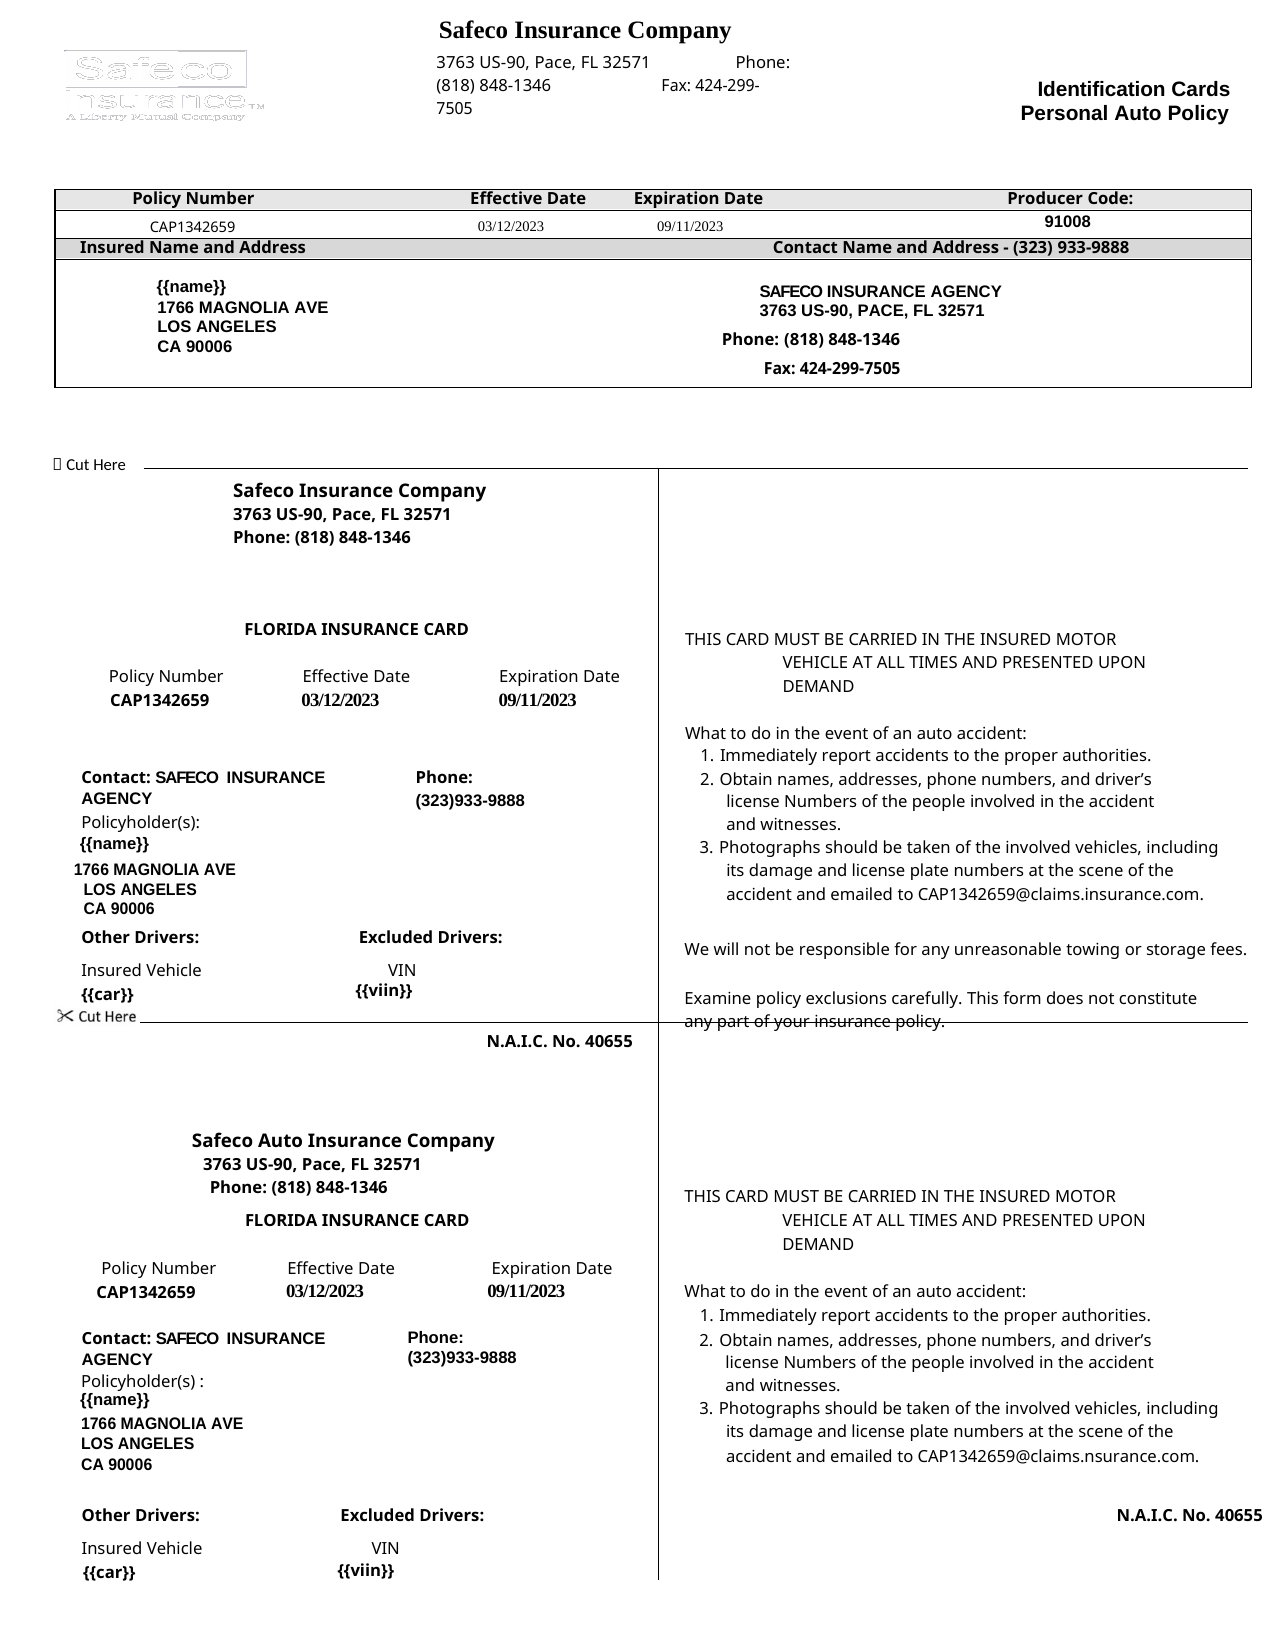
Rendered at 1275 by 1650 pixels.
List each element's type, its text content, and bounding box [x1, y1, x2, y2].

list Obtain names, addresses, phone numbers, and driver’s license Numbers of the people involved in the accident and witnesses. [700, 767, 1181, 835]
subtitle {{car}} [81, 983, 636, 1005]
text THIS CARD MUST BE CARRIED IN THE INSURED MOTOR VEHICLE AT ALL TIMES AND PRESENTED UPON DEMAND [684, 1185, 1173, 1255]
list CA 90006 [81, 1454, 333, 1473]
text Examine policy exclusions carefully. This form does not constitute any part of your insurance policy. [684, 987, 1223, 1032]
table_cell CAP1342659 [56, 211, 383, 238]
picture [0, 0, 330, 172]
text its damage and license plate numbers at the scene of the accident and emailed to CAP1342659@claims.insurance.com. [726, 858, 1234, 906]
subtitle {{car}} [83, 1561, 646, 1584]
text N.A.I.C. No. 40655 [650, 1503, 1262, 1526]
subtitle Safeco Auto Insurance Company [79, 1127, 630, 1153]
text We will not be responsible for any unreasonable towing or storage fees. [684, 938, 1262, 960]
table_cell 03/12/2023 09/11/2023 91008 [383, 211, 1251, 238]
text Policy Number Effective Date Expiration Date [109, 665, 638, 687]
text N.A.I.C. No. 40655 [39, 1030, 632, 1052]
text  Cut Here [52, 452, 138, 475]
text What to do in the event of an auto accident: [684, 1279, 1262, 1302]
list Policyholder(s) : [81, 1370, 333, 1393]
subtitle Phone: (818) 848-1346 [79, 1176, 630, 1198]
text CAP1342659 03/12/2023 09/11/2023 [96, 1280, 630, 1304]
subtitle Safeco Insurance Company [233, 477, 1262, 502]
text Identification Cards Personal Auto Policy [1020, 77, 1232, 124]
table_cell Contact Name and Address - (323) 933-9888 [383, 239, 1251, 258]
subtitle (323)933-9888 [415, 790, 528, 809]
subtitle Contact: SAFECO INSURANCE AGENCY [81, 766, 329, 808]
text What to do in the event of an auto accident: [685, 722, 1262, 744]
text CAP1342659 03/12/2023 09/11/2023 [110, 688, 638, 711]
subtitle (323)933-9888 [407, 1348, 520, 1367]
text 3763 US-90, Pace, FL 32571 Phone: (818) 848-1346 Fax: 424-299-7505 [436, 51, 796, 119]
subtitle 3763 US-90, Pace, FL 32571 [79, 1153, 630, 1176]
text LOS ANGELES [39, 879, 333, 898]
text CA 90006 [39, 898, 333, 918]
text its damage and license plate numbers at the scene of the accident and emailed to CAP1342659@claims.nsurance.com. [726, 1419, 1234, 1467]
list Phone: [407, 1328, 520, 1347]
text THIS CARD MUST BE CARRIED IN THE INSURED MOTOR VEHICLE AT ALL TIMES AND PRESENTED UPON DEMAND [685, 628, 1174, 697]
text Insured Vehicle VIN [81, 1536, 646, 1559]
picture [53, 1004, 140, 1030]
list Obtain names, addresses, phone numbers, and driver’s license Numbers of the people involved in the accident and witnesses. [699, 1328, 1181, 1396]
table_header Effective Date Expiration Date Producer Code: [383, 190, 1251, 209]
table_header Policy Number [56, 190, 383, 209]
title Safeco Insurance Company [420, 15, 799, 44]
text 1766 MAGNOLIA AVE [39, 860, 333, 879]
list Photographs should be taken of the involved vehicles, including [699, 835, 1262, 858]
subtitle Other Drivers: Excluded Drivers: [81, 928, 636, 948]
text FLORIDA INSURANCE CARD [245, 1208, 630, 1231]
list Immediately report accidents to the proper authorities. [699, 1303, 1262, 1326]
subtitle 3763 US-90, Pace, FL 32571 [233, 502, 1262, 525]
text Policy Number Effective Date Expiration Date [101, 1257, 630, 1279]
subtitle Phone: (818) 848-1346 [233, 525, 1262, 548]
text Insured Vehicle VIN [81, 958, 636, 981]
list Photographs should be taken of the involved vehicles, including [699, 1396, 1262, 1419]
subtitle Other Drivers: Excluded Drivers: [81, 1503, 646, 1526]
list Immediately report accidents to the proper authorities. [700, 745, 1262, 765]
text Phone: [415, 766, 528, 789]
table_cell Insured Name and Address [56, 239, 383, 258]
table_cell 1766 MAGNOLIA AVE LOS ANGELES CA 90006 [56, 260, 383, 387]
list 1766 MAGNOLIA AVE [81, 1414, 333, 1433]
subtitle Contact: SAFECO INSURANCE AGENCY [81, 1327, 329, 1369]
subtitle FLORIDA INSURANCE CARD [244, 617, 638, 640]
list LOS ANGELES [81, 1434, 333, 1453]
table_cell SAFECO INSURANCE AGENCY 3763 US-90, PACE, FL 32571 Phone: (818) 848-1346 Fax: 424-299-7505 [383, 260, 1251, 387]
text Policyholder(s): [81, 811, 220, 834]
